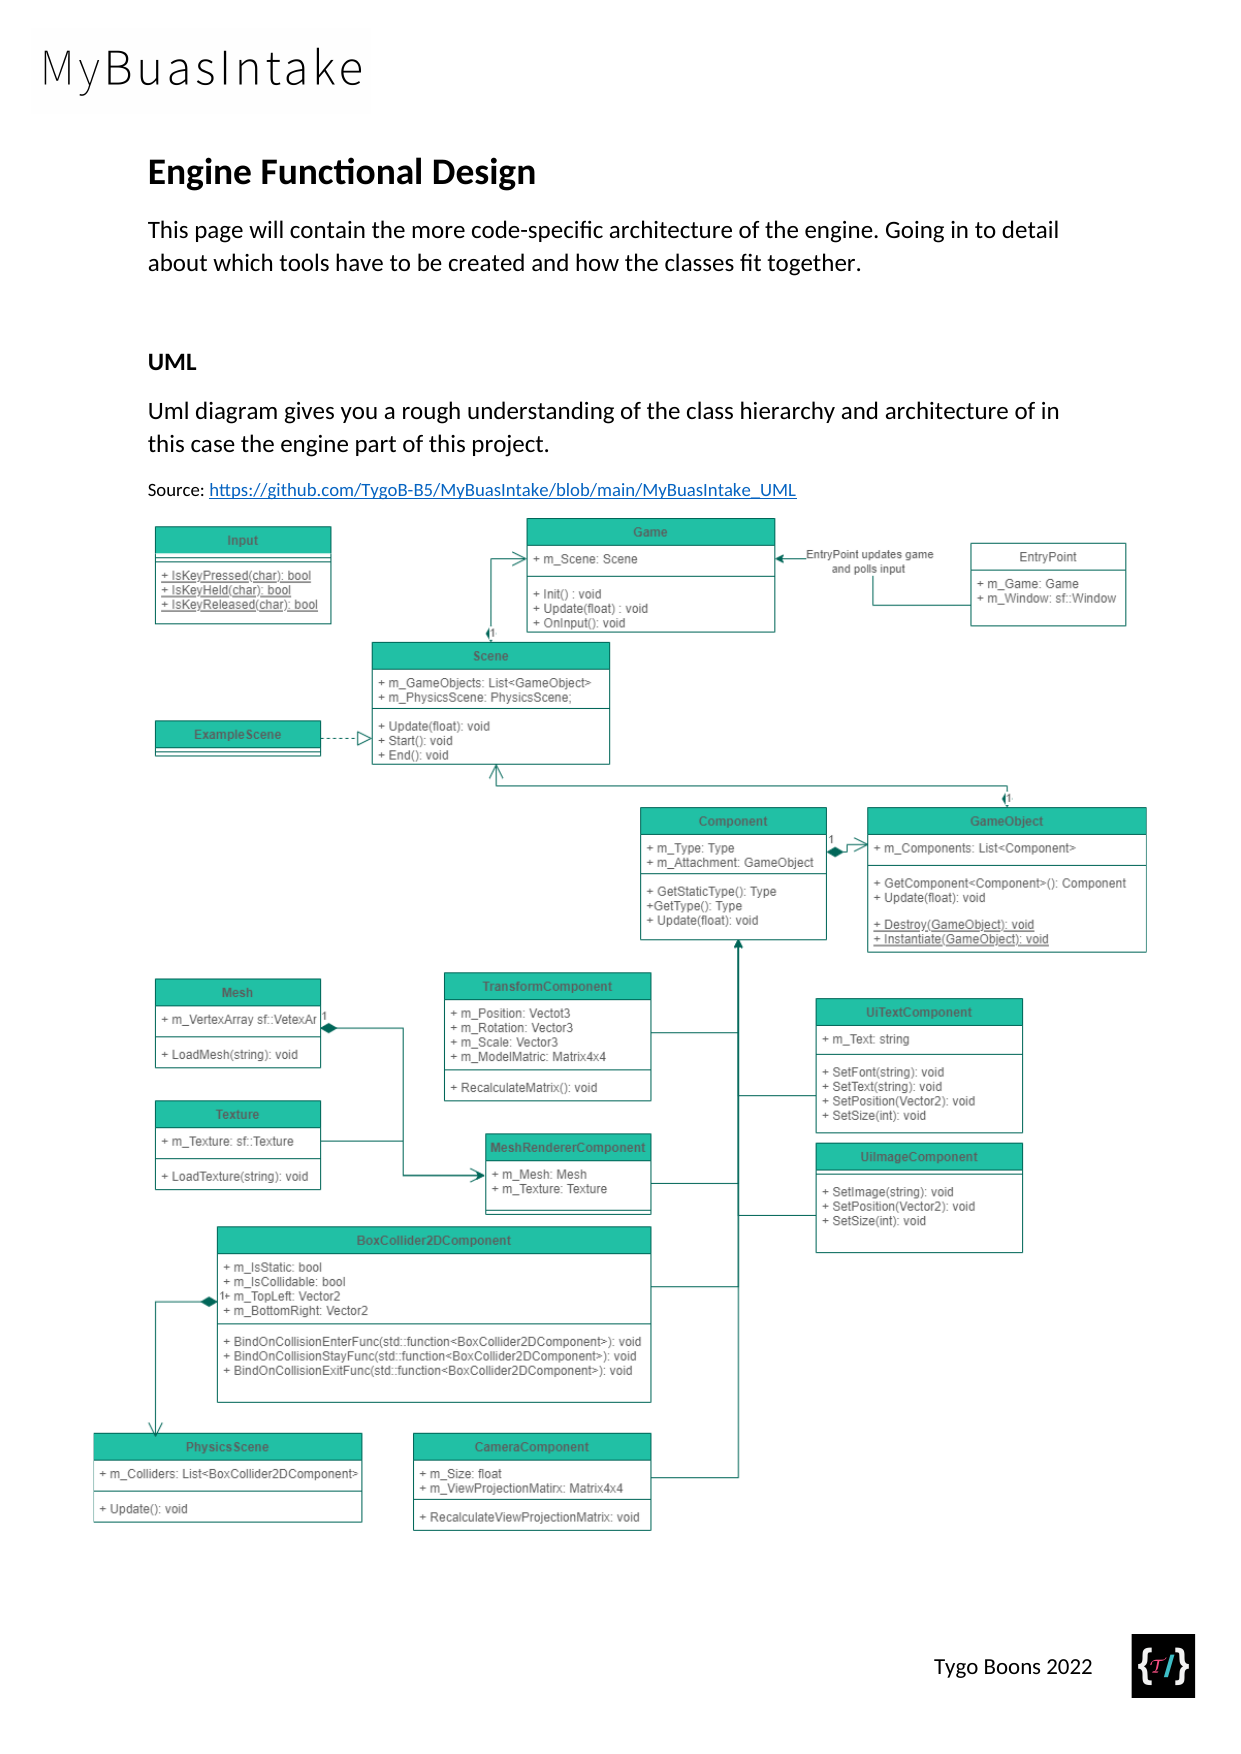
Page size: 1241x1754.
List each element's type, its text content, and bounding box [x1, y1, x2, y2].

text Uml diagram gives you a rough understanding of the class hierarchy and architecture of in this case the engine part of this project. [148, 395, 1093, 459]
text This page will contain the more code-specific architecture of the engine. Going in to detail about which tools have to be created and how the classes fit together. [148, 214, 1093, 277]
picture [93, 518, 1147, 1534]
text Engine Functional Design [148, 148, 1093, 193]
text UML [148, 346, 1093, 376]
text Source: https://github.com/TygoB-B5/MyBuasIntake/blob/main/MyBuasIntake_UML [148, 478, 1093, 501]
picture [31, 28, 372, 114]
picture [1131, 1634, 1196, 1698]
